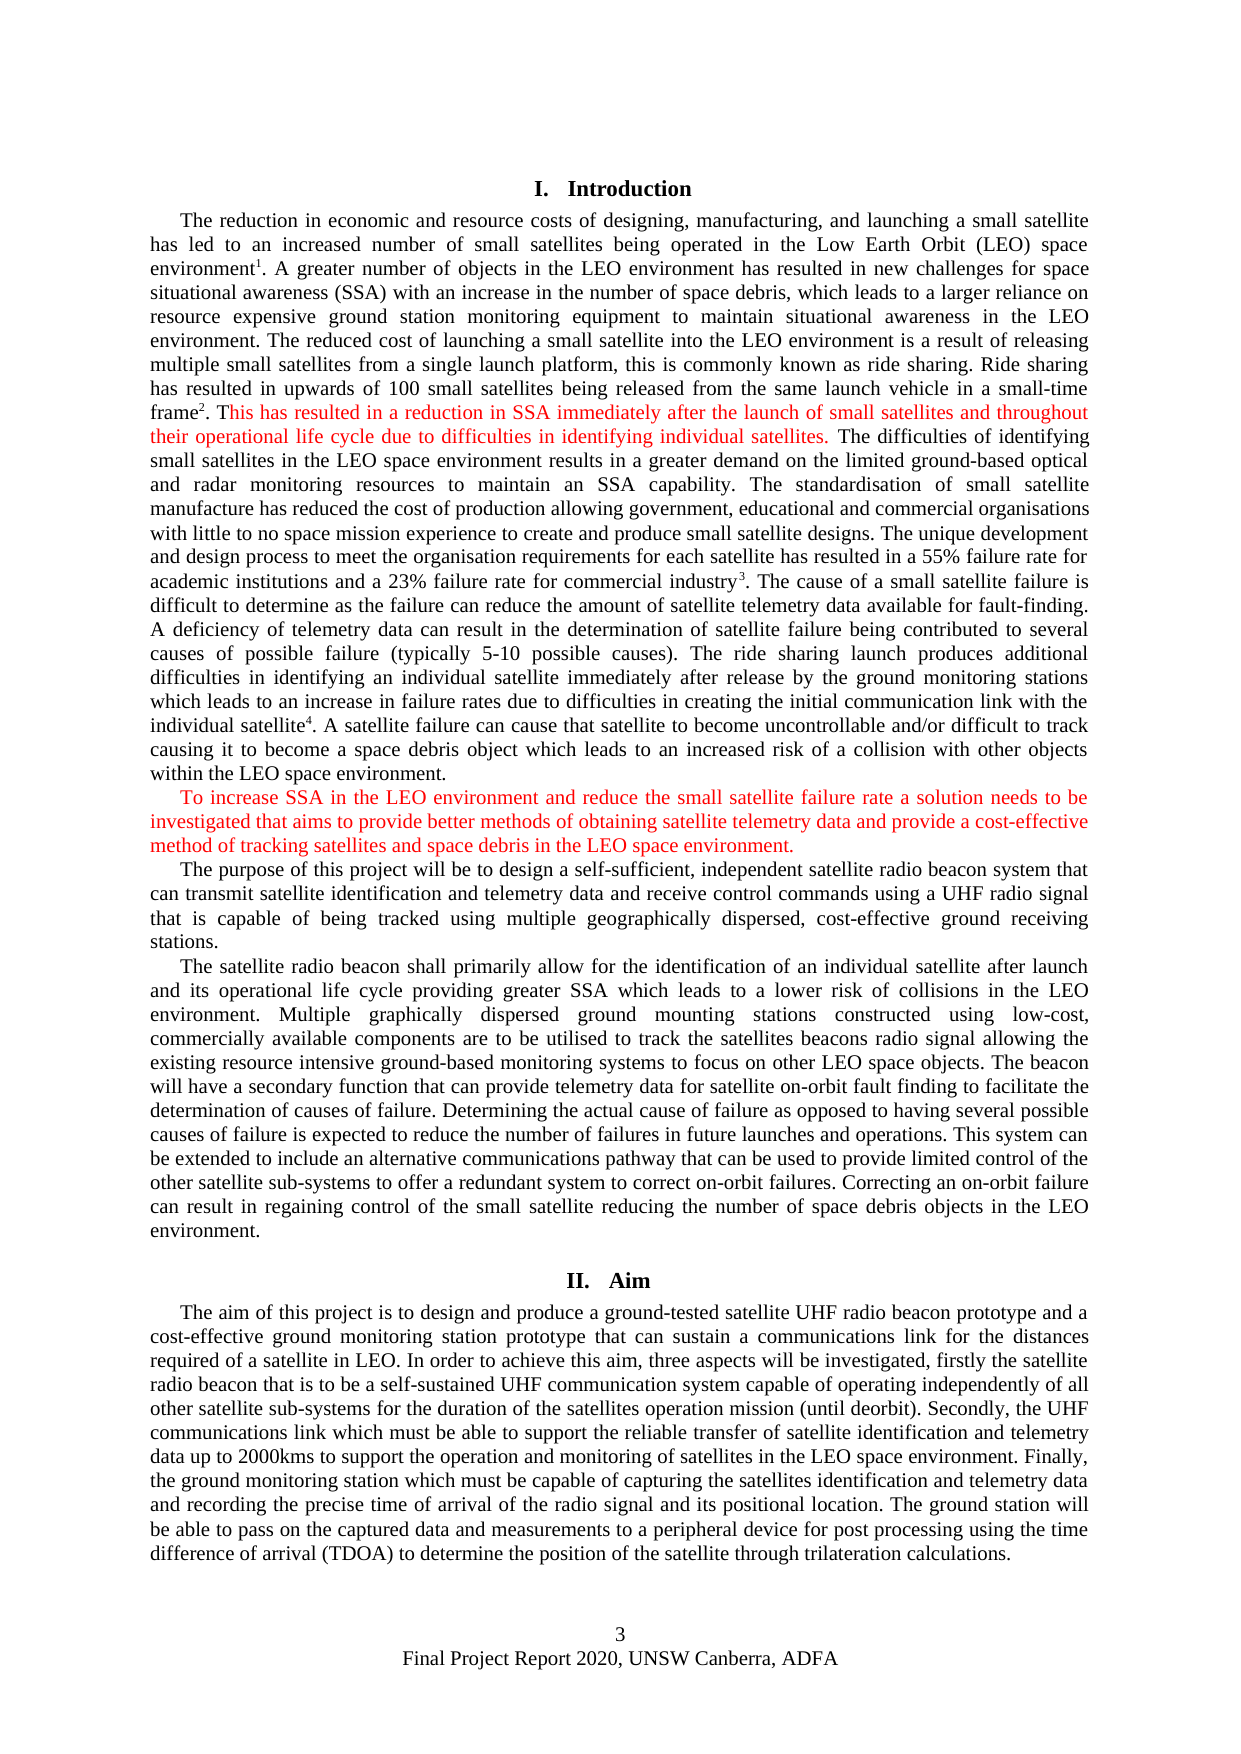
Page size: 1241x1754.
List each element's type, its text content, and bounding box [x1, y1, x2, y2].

subtitle Aim [150, 1267, 1090, 1294]
text The reduction in economic and resource costs of designing, manufacturing, and launching a small satellite has led to an increased number of small satellites being operated in the Low Earth Orbit (LEO) space environment. A greater number of objects in the LEO environment has resulted in new challenges for space situational awareness (SSA) with an increase in the number of space debris, which leads to a larger reliance on resource expensive ground station monitoring equipment to maintain situational awareness in the LEO environment. The reduced cost of launching a small satellite into the LEO environment is a result of releasing multiple small satellites from a single launch platform, this is commonly known as ride sharing. Ride sharing has resulted in upwards of 100 small satellites being released from the same launch vehicle in a small-time frame. This has resulted in a reduction in SSA immediately after the launch of small satellites and throughout their operational life cycle due to difficulties in identifying individual satellites. The difficulties of identifying small satellites in the LEO space environment results in a greater demand on the limited ground-based optical and radar monitoring resources to maintain an SSA capability. The standardisation of small satellite manufacture has reduced the cost of production allowing government, educational and commercial organisations with little to no space mission experience to create and produce small satellite designs. The unique development and design process to meet the organisation requirements for each satellite has resulted in a 55% failure rate for academic institutions and a 23% failure rate for commercial industry. The cause of a small satellite failure is difficult to determine as the failure can reduce the amount of satellite telemetry data available for fault-finding. A deficiency of telemetry data can result in the determination of satellite failure being contributed to several causes of possible failure (typically 5-10 possible causes). The ride sharing launch produces additional difficulties in identifying an individual satellite immediately after release by the ground monitoring stations which leads to an increase in failure rates due to difficulties in creating the initial communication link with the individual satellite. A satellite failure can cause that satellite to become uncontrollable and/or difficult to track causing it to become a space debris object which leads to an increased risk of a collision with other objects within the LEO space environment. [150, 208, 1090, 785]
text The satellite radio beacon shall primarily allow for the identification of an individual satellite after launch and its operational life cycle providing greater SSA which leads to a lower risk of collisions in the LEO environment. Multiple graphically dispersed ground mounting stations constructed using low-cost, commercially available components are to be utilised to track the satellites beacons radio signal allowing the existing resource intensive ground-based monitoring systems to focus on other LEO space objects. The beacon will have a secondary function that can provide telemetry data for satellite on-orbit fault finding to facilitate the determination of causes of failure. Determining the actual cause of failure as opposed to having several possible causes of failure is expected to reduce the number of failures in future launches and operations. This system can be extended to include an alternative communications pathway that can be used to provide limited control of the other satellite sub-systems to offer a redundant system to correct on-orbit failures. Correcting an on-orbit failure can result in regaining control of the small satellite reducing the number of space debris objects in the LEO environment. [150, 953, 1090, 1242]
text The aim of this project is to design and produce a ground-tested satellite UHF radio beacon prototype and a cost-effective ground monitoring station prototype that can sustain a communications link for the distances required of a satellite in LEO. In order to achieve this aim, three aspects will be investigated, firstly the satellite radio beacon that is to be a self-sustained UHF communication system capable of operating independently of all other satellite sub-systems for the duration of the satellites operation mission (until deorbit). Secondly, the UHF communications link which must be able to support the reliable transfer of satellite identification and telemetry data up to 2000kms to support the operation and monitoring of satellites in the LEO space environment. Finally, the ground monitoring station which must be capable of capturing the satellites identification and telemetry data and recording the precise time of arrival of the radio signal and its positional location. The ground station will be able to pass on the captured data and measurements to a peripheral device for post processing using the time difference of arrival (TDOA) to determine the position of the satellite through trilateration calculations. [150, 1300, 1090, 1564]
text The purpose of this project will be to design a self-sufficient, independent satellite radio beacon system that can transmit satellite identification and telemetry data and receive control commands using a UHF radio signal that is capable of being tracked using multiple geographically dispersed, cost-effective ground receiving stations. [150, 857, 1090, 953]
subtitle Introduction [150, 175, 1090, 201]
text To increase SSA in the LEO environment and reduce the small satellite failure rate a solution needs to be investigated that aims to provide better methods of obtaining satellite telemetry data and provide a cost-effective method of tracking satellites and space debris in the LEO space environment. [150, 785, 1090, 857]
